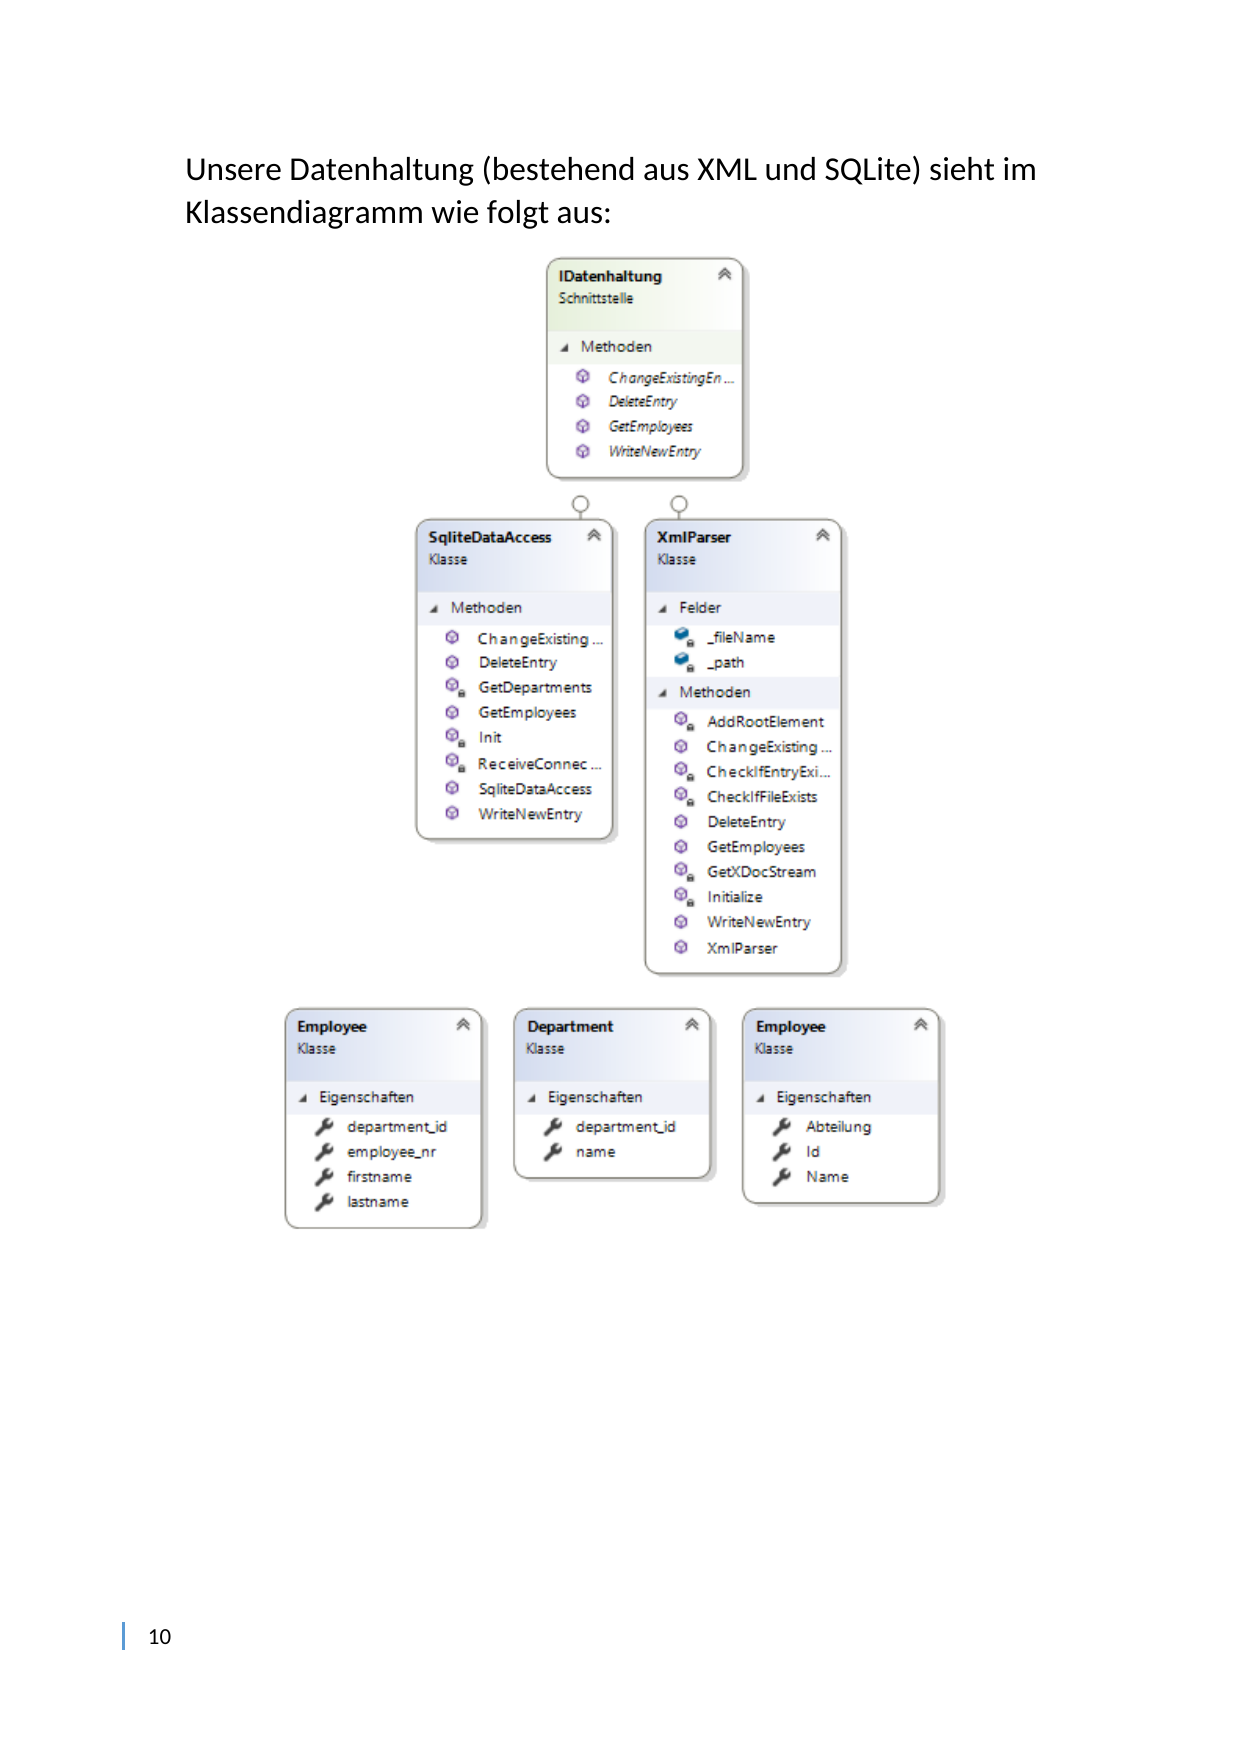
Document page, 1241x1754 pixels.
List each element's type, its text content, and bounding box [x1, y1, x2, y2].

text Unsere Datenhaltung (bestehend aus XML und SQLite) sieht im Klassendiagramm wie folgt aus: [185, 148, 1093, 232]
picture [242, 252, 1035, 1240]
